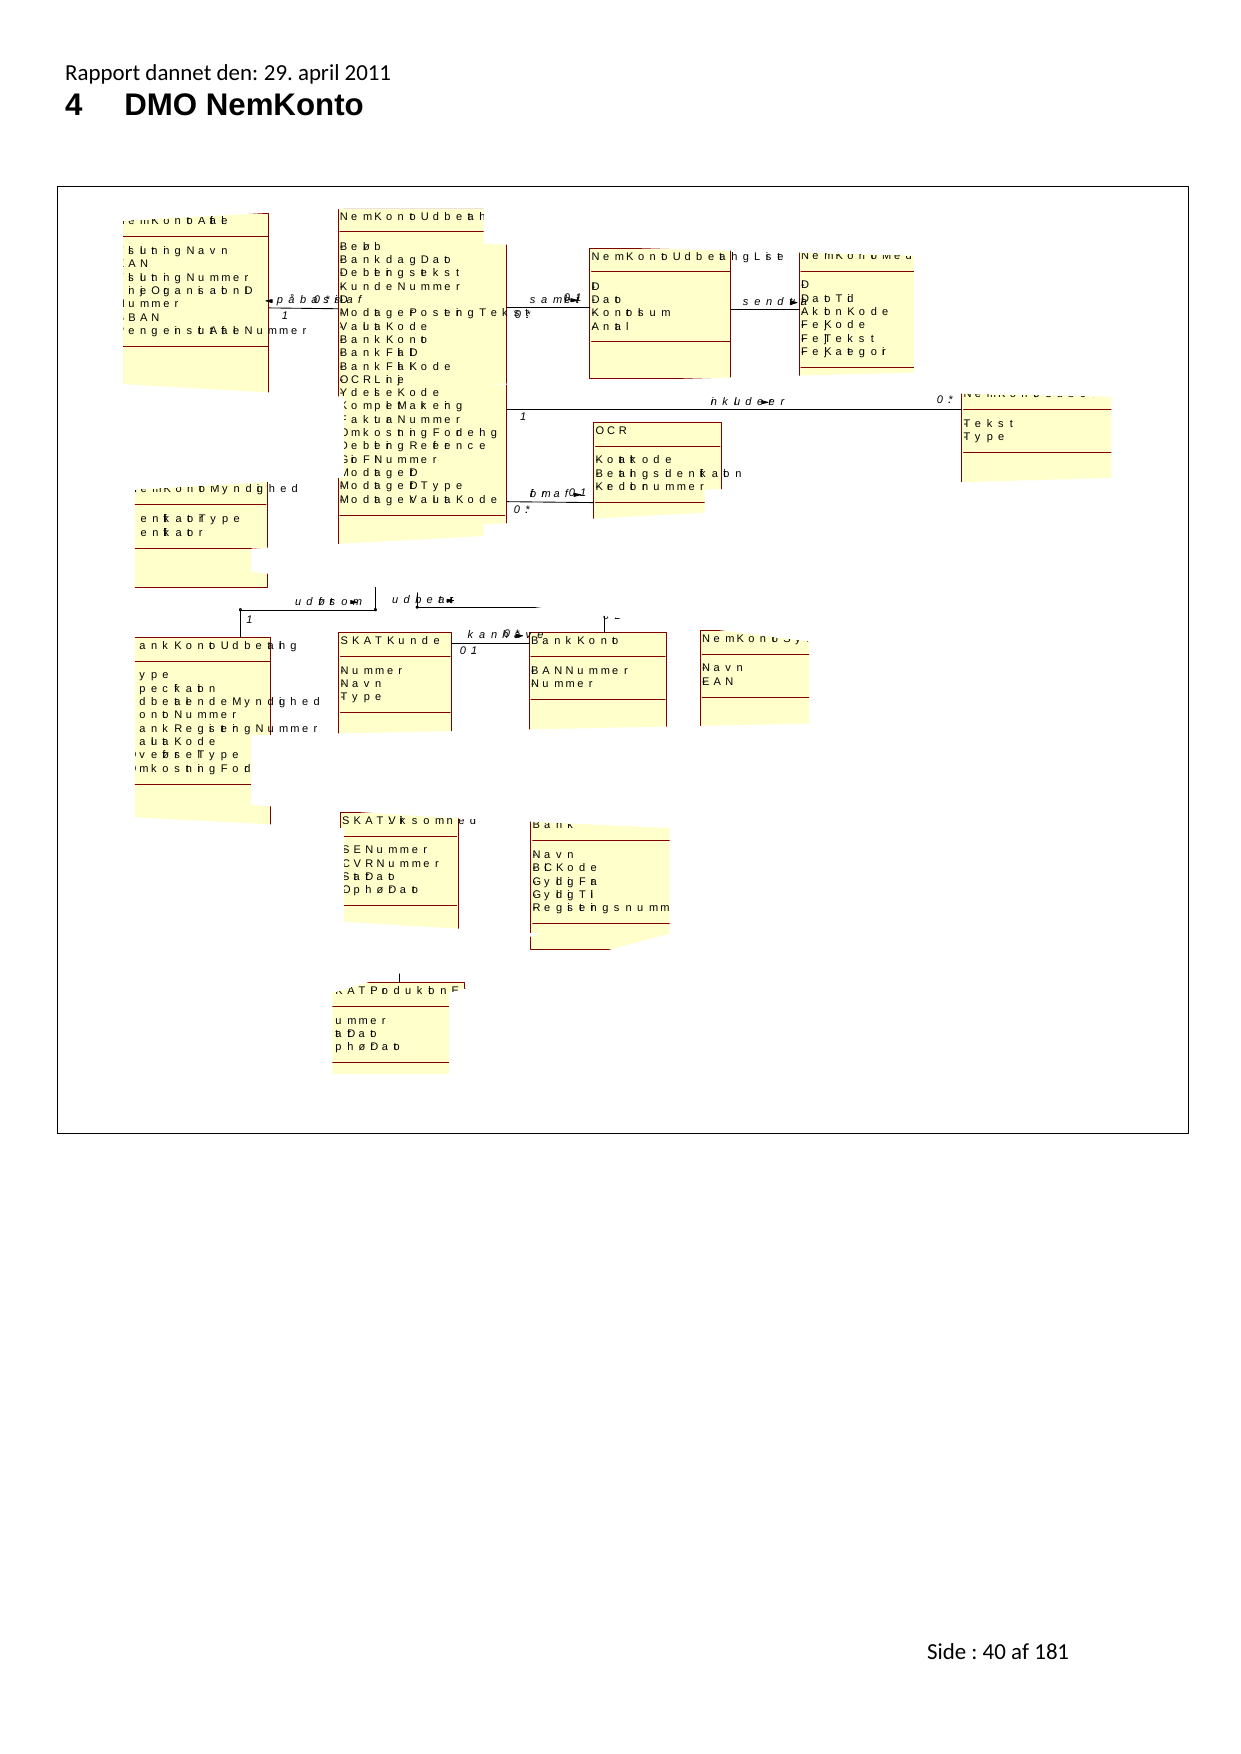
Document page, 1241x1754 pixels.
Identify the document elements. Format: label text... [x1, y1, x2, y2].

table_header [58, 187, 1188, 1133]
subtitle DMO NemKonto [65, 86, 1181, 122]
